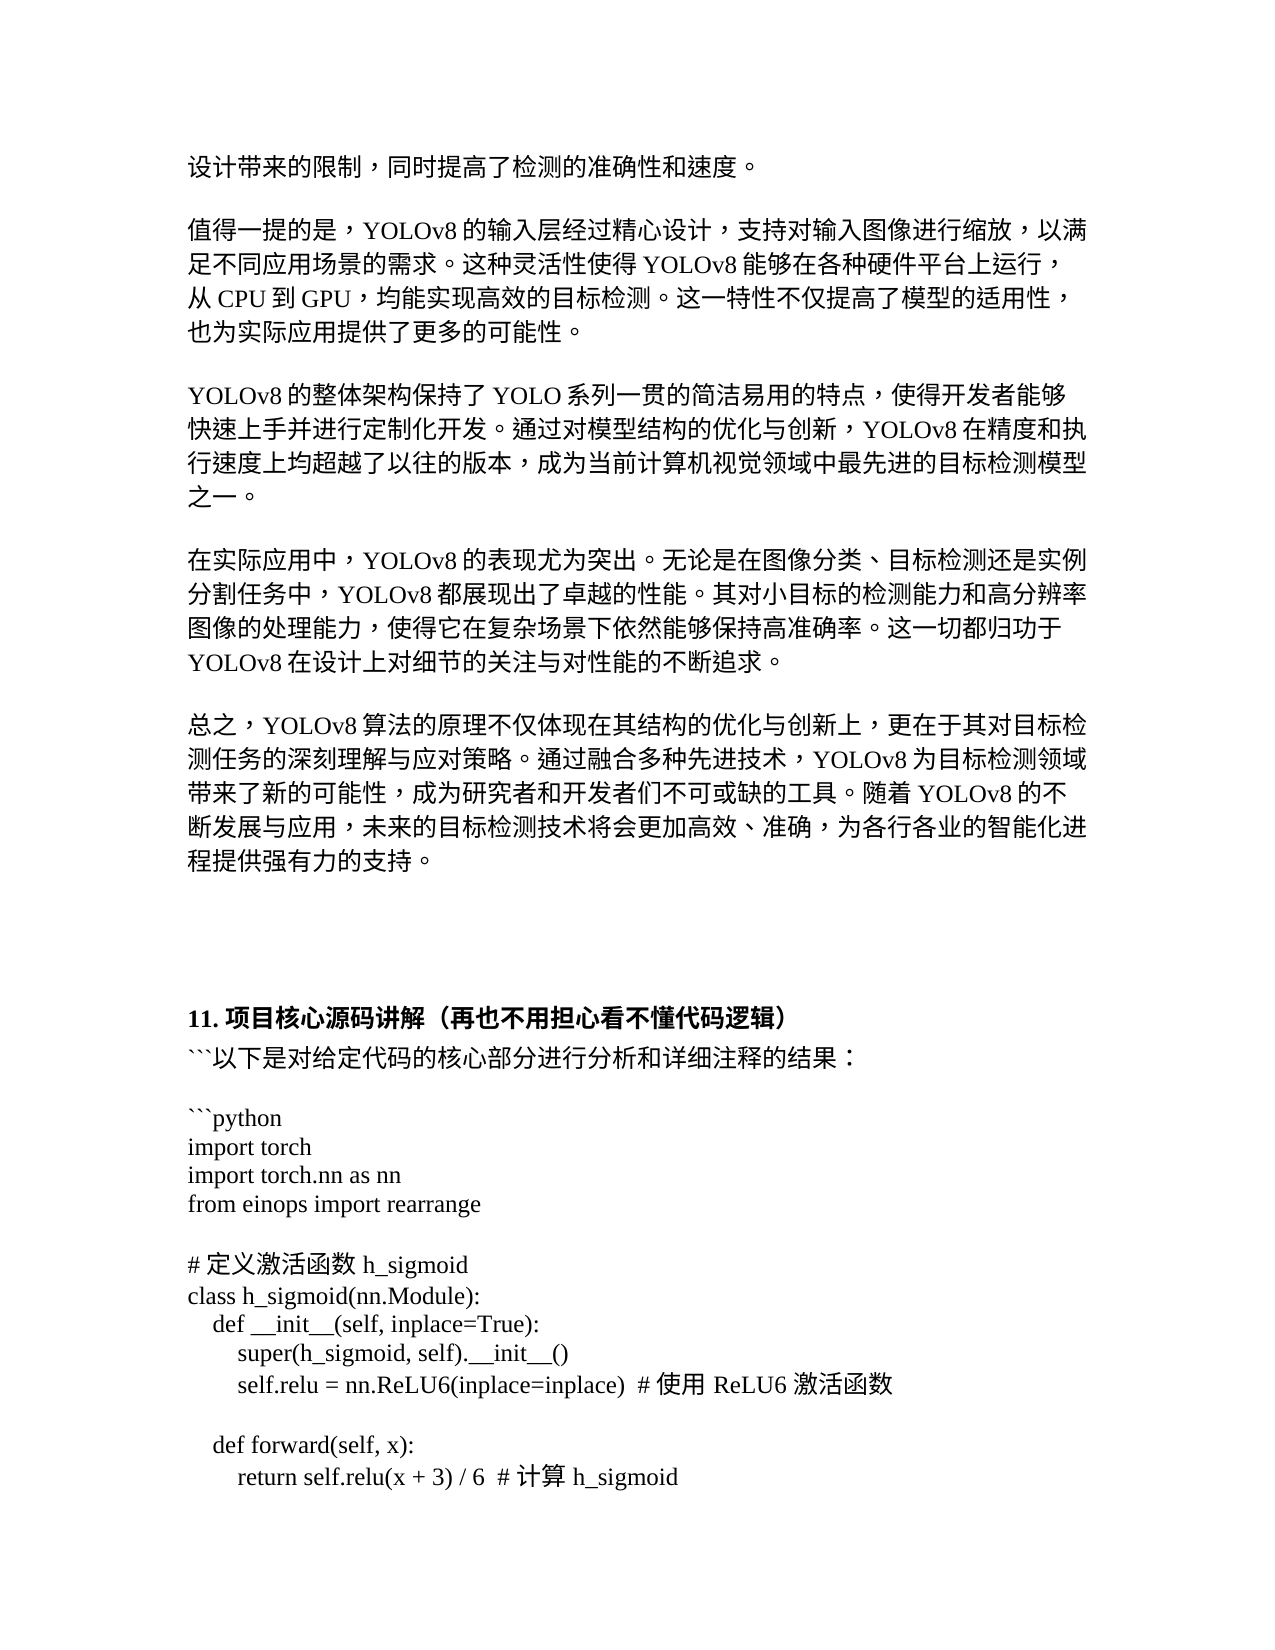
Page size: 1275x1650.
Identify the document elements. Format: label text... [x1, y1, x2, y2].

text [187, 150, 1087, 878]
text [187, 1040, 1087, 1493]
subtitle 11. 项目核心源码讲解（再也不用担心看不懂代码逻辑） [187, 1001, 1087, 1035]
